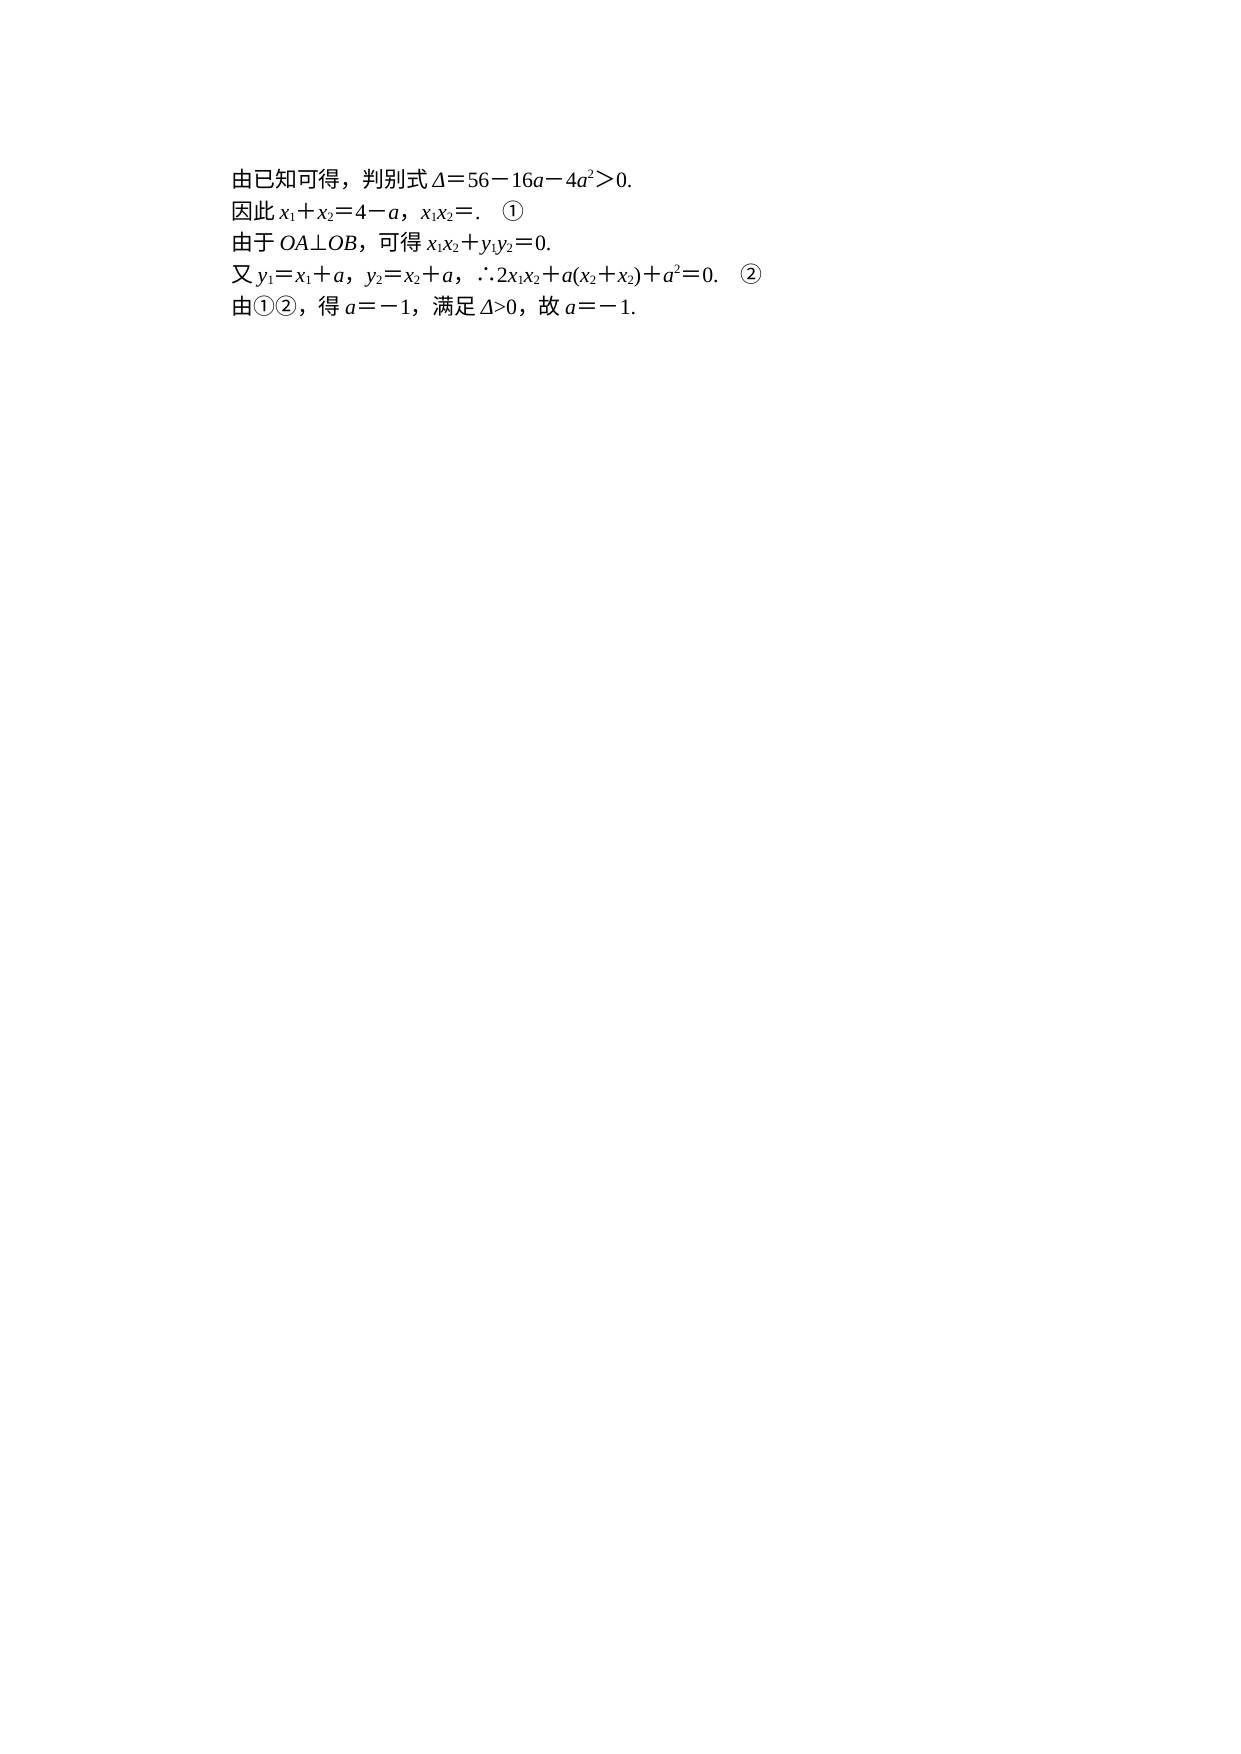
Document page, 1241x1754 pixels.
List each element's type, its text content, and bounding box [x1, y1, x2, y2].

text 由①②，得a＝－1，满足Δ>0，故a＝－1. [187, 289, 1053, 320]
text 由已知可得，判别式Δ＝56－16a－4a2＞0. [187, 162, 1053, 194]
text 由于OA⊥OB，可得x1x2＋y1y2＝0. [187, 225, 1053, 257]
text 又y1＝x1＋a，y2＝x2＋a，∴2x1x2＋a(x2＋x2)＋a2＝0. ② [187, 257, 1053, 289]
text 因此x1＋x2＝4－a，x1x2＝. ① [187, 194, 1053, 225]
